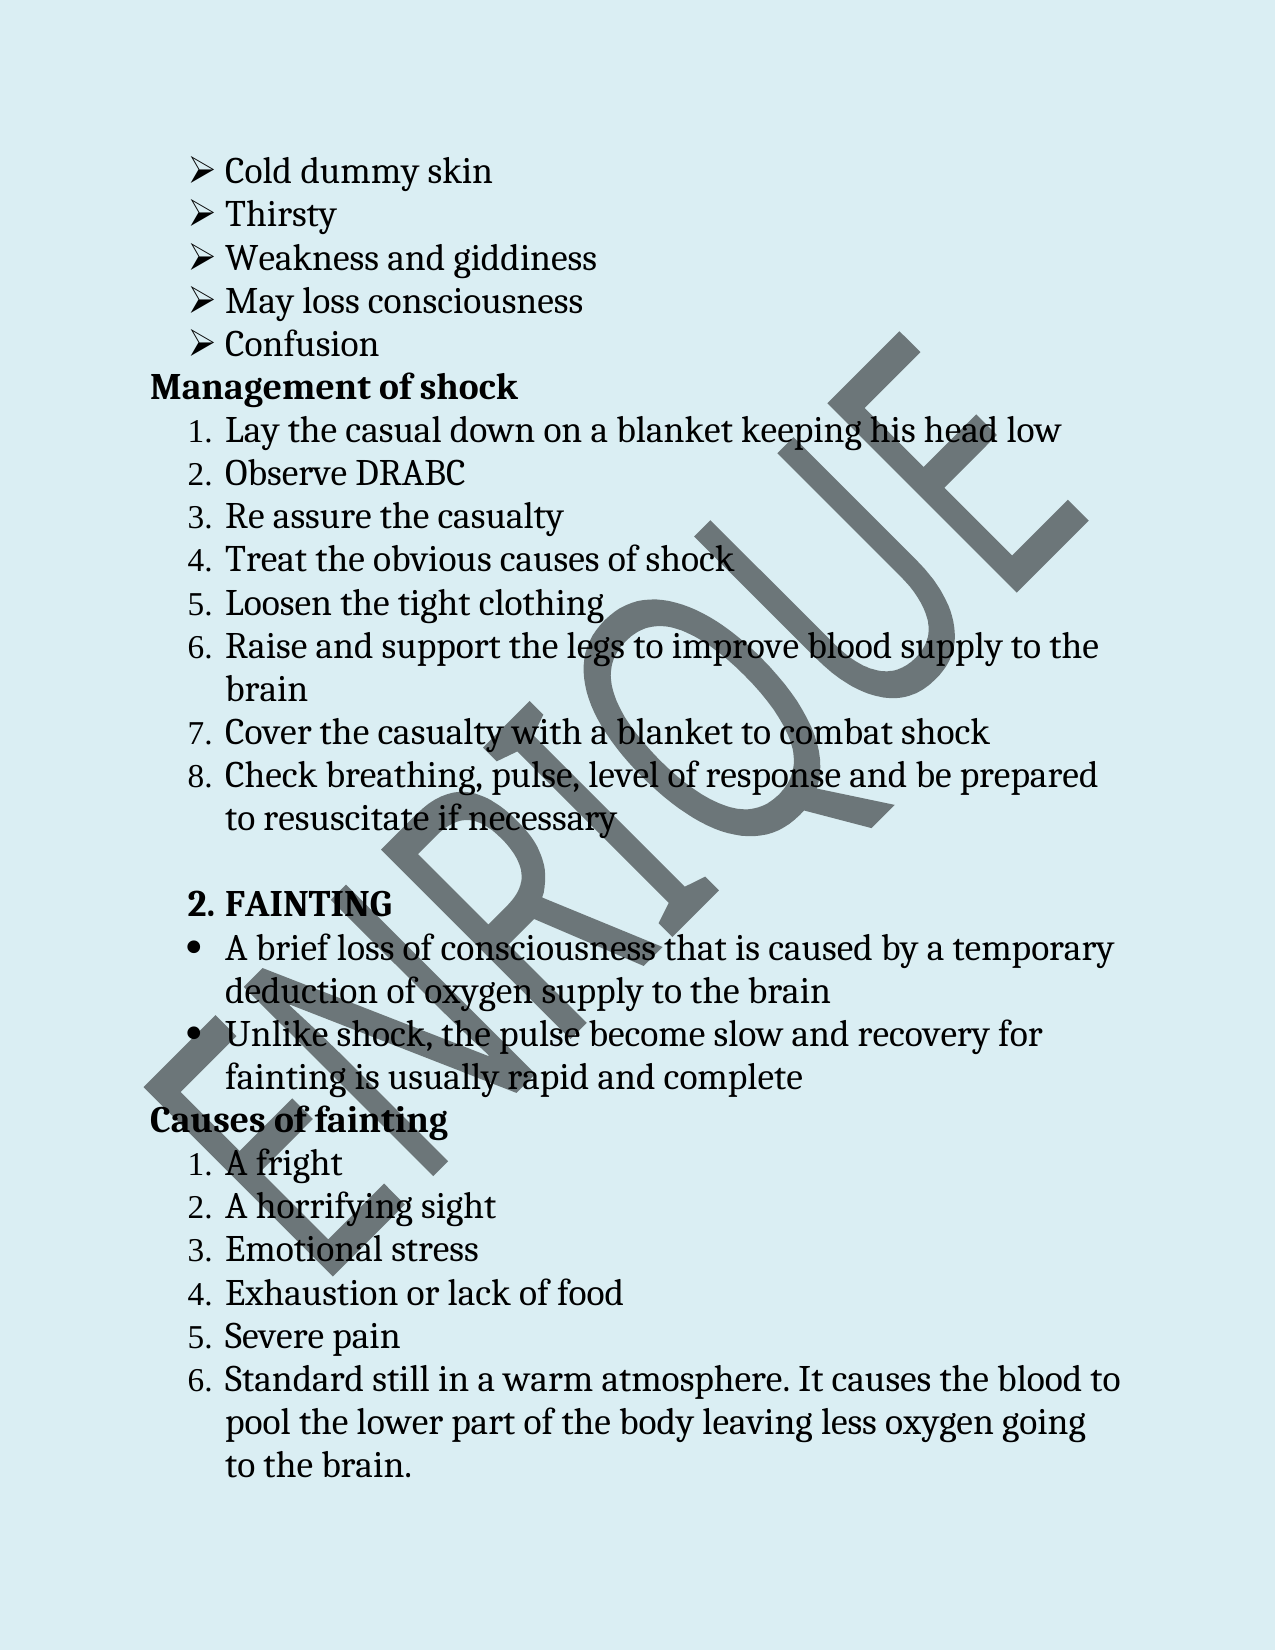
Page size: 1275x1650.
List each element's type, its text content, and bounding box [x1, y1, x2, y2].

list Raise and support the legs to improve blood supply to the brain [187, 624, 1125, 711]
list Re assure the casualty [187, 495, 1125, 538]
list Observe DRABC [187, 452, 1125, 495]
list A fright [187, 1142, 1125, 1185]
list Check breathing, pulse, level of response and be prepared to resuscitate if necessary [187, 754, 1125, 840]
list Exhaustion or lack of food [187, 1271, 1125, 1314]
text Management of shock [150, 366, 1125, 409]
list Thirsty [187, 193, 1125, 236]
text Causes of fainting [150, 1099, 1125, 1142]
list Emotional stress [187, 1228, 1125, 1271]
list A brief loss of consciousness that is caused by a temporary deduction of oxygen supply to the brain [187, 926, 1125, 1012]
list A horrifying sight [187, 1185, 1125, 1228]
list Unlike shock, the pulse become slow and recovery for fainting is usually rapid and complete [187, 1012, 1125, 1099]
list May loss consciousness [187, 279, 1125, 322]
list Treat the obvious causes of shock [187, 538, 1125, 581]
list Standard still in a warm atmosphere. It causes the blood to pool the lower part of the body leaving less oxygen going to the brain. [187, 1357, 1125, 1487]
list Cold dummy skin [187, 150, 1125, 193]
list Lay the casual down on a blanket keeping his head low [187, 409, 1125, 452]
list Loosen the tight clothing [187, 581, 1125, 624]
list Severe pain [187, 1314, 1125, 1357]
list FAINTING [187, 883, 1125, 926]
list Confusion [187, 322, 1125, 366]
list Cover the casualty with a blanket to combat shock [187, 711, 1125, 754]
list Weakness and giddiness [187, 236, 1125, 279]
